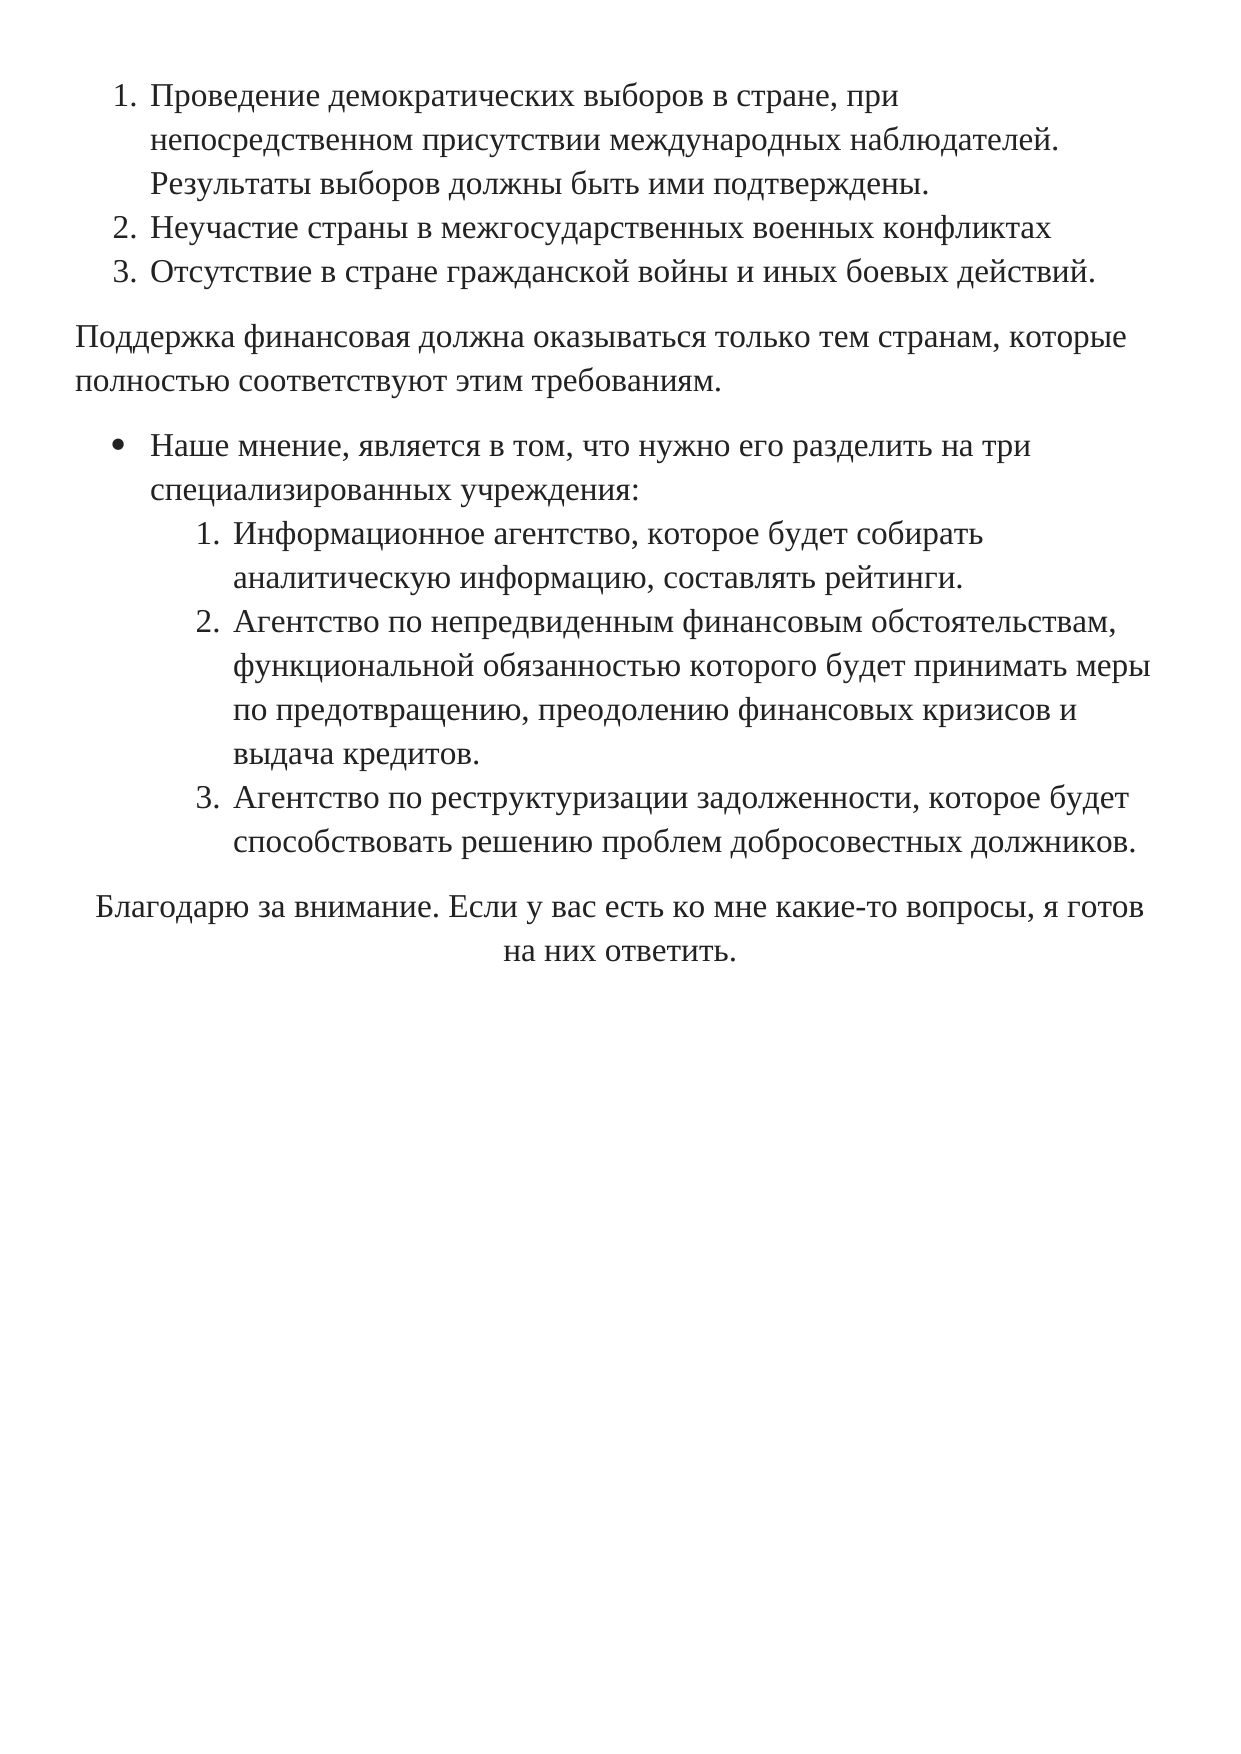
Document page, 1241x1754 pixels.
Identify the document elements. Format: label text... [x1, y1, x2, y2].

list Информационное агентство, которое будет собирать аналитическую информацию, составлять рейтинги. [195, 513, 1165, 596]
list Агентство по непредвиденным финансовым обстоятельствам, функциональной обязанностью которого будет принимать меры по предотвращению, преодолению финансовых кризисов и выдача кредитов. [195, 601, 1165, 772]
list Отсутствие в стране гражданской войны и иных боевых действий. [112, 251, 1165, 289]
list Наше мнение, является в том, что нужно его разделить на три специализированных учреждения: [112, 425, 1165, 507]
text Благодарю за внимание. Если у вас есть ко мне какие-то вопросы, я готов на них ответить. [75, 887, 1165, 969]
list Проведение демократических выборов в стране, при непосредственном присутствии международных наблюдателей. Результаты выборов должны быть ими подтверждены. [112, 75, 1165, 201]
list Неучастие страны в межгосударственных военных конфликтах [112, 207, 1165, 246]
list Агентство по реструктуризации задолженности, которое будет способствовать решению проблем добросовестных должников. [195, 778, 1165, 860]
text Поддержка финансовая должна оказываться только тем странам, которые полностью соответствуют этим требованиям. [75, 316, 1165, 398]
